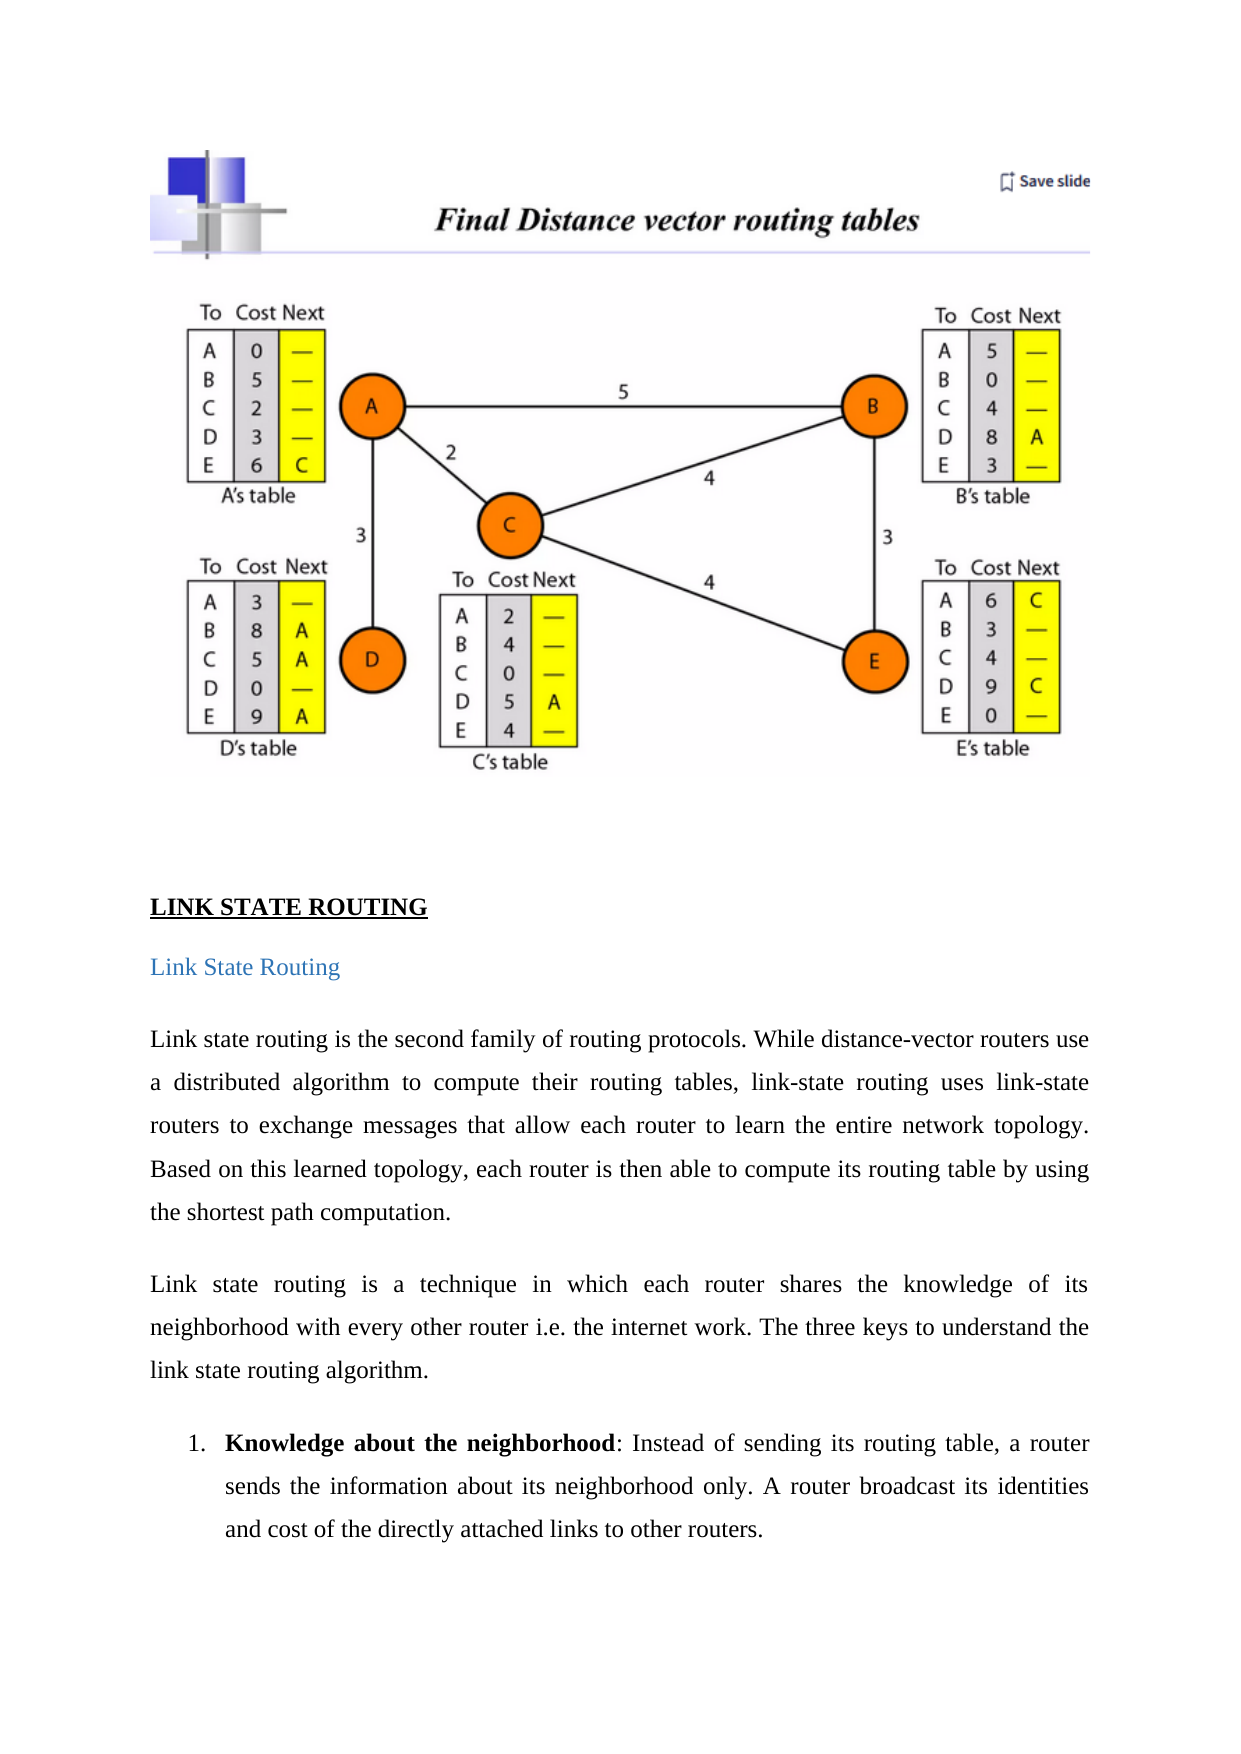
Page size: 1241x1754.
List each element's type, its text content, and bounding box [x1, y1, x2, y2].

text Link state routing is a technique in which each router shares the knowledge of its neighborhood with every other router i.e. the internet work. The three keys to understand the link state routing algorithm. [150, 1269, 1090, 1384]
text LINK STATE ROUTING [150, 892, 1090, 921]
text Link state routing is the second family of routing protocols. While distance-vector routers use a distributed algorithm to compute their routing tables, link-state routing uses link-state routers to exchange messages that allow each router to learn the entire network topology. Based on this learned topology, each router is then able to compute its routing table by using the shortest path computation. [150, 1024, 1090, 1226]
picture [150, 150, 1091, 777]
list Knowledge about the neighborhood: Instead of sending its routing table, a router sends the information about its neighborhood only. A router broadcast its identities and cost of the directly attached links to other routers. [187, 1428, 1090, 1543]
subtitle Link State Routing [150, 952, 1090, 981]
